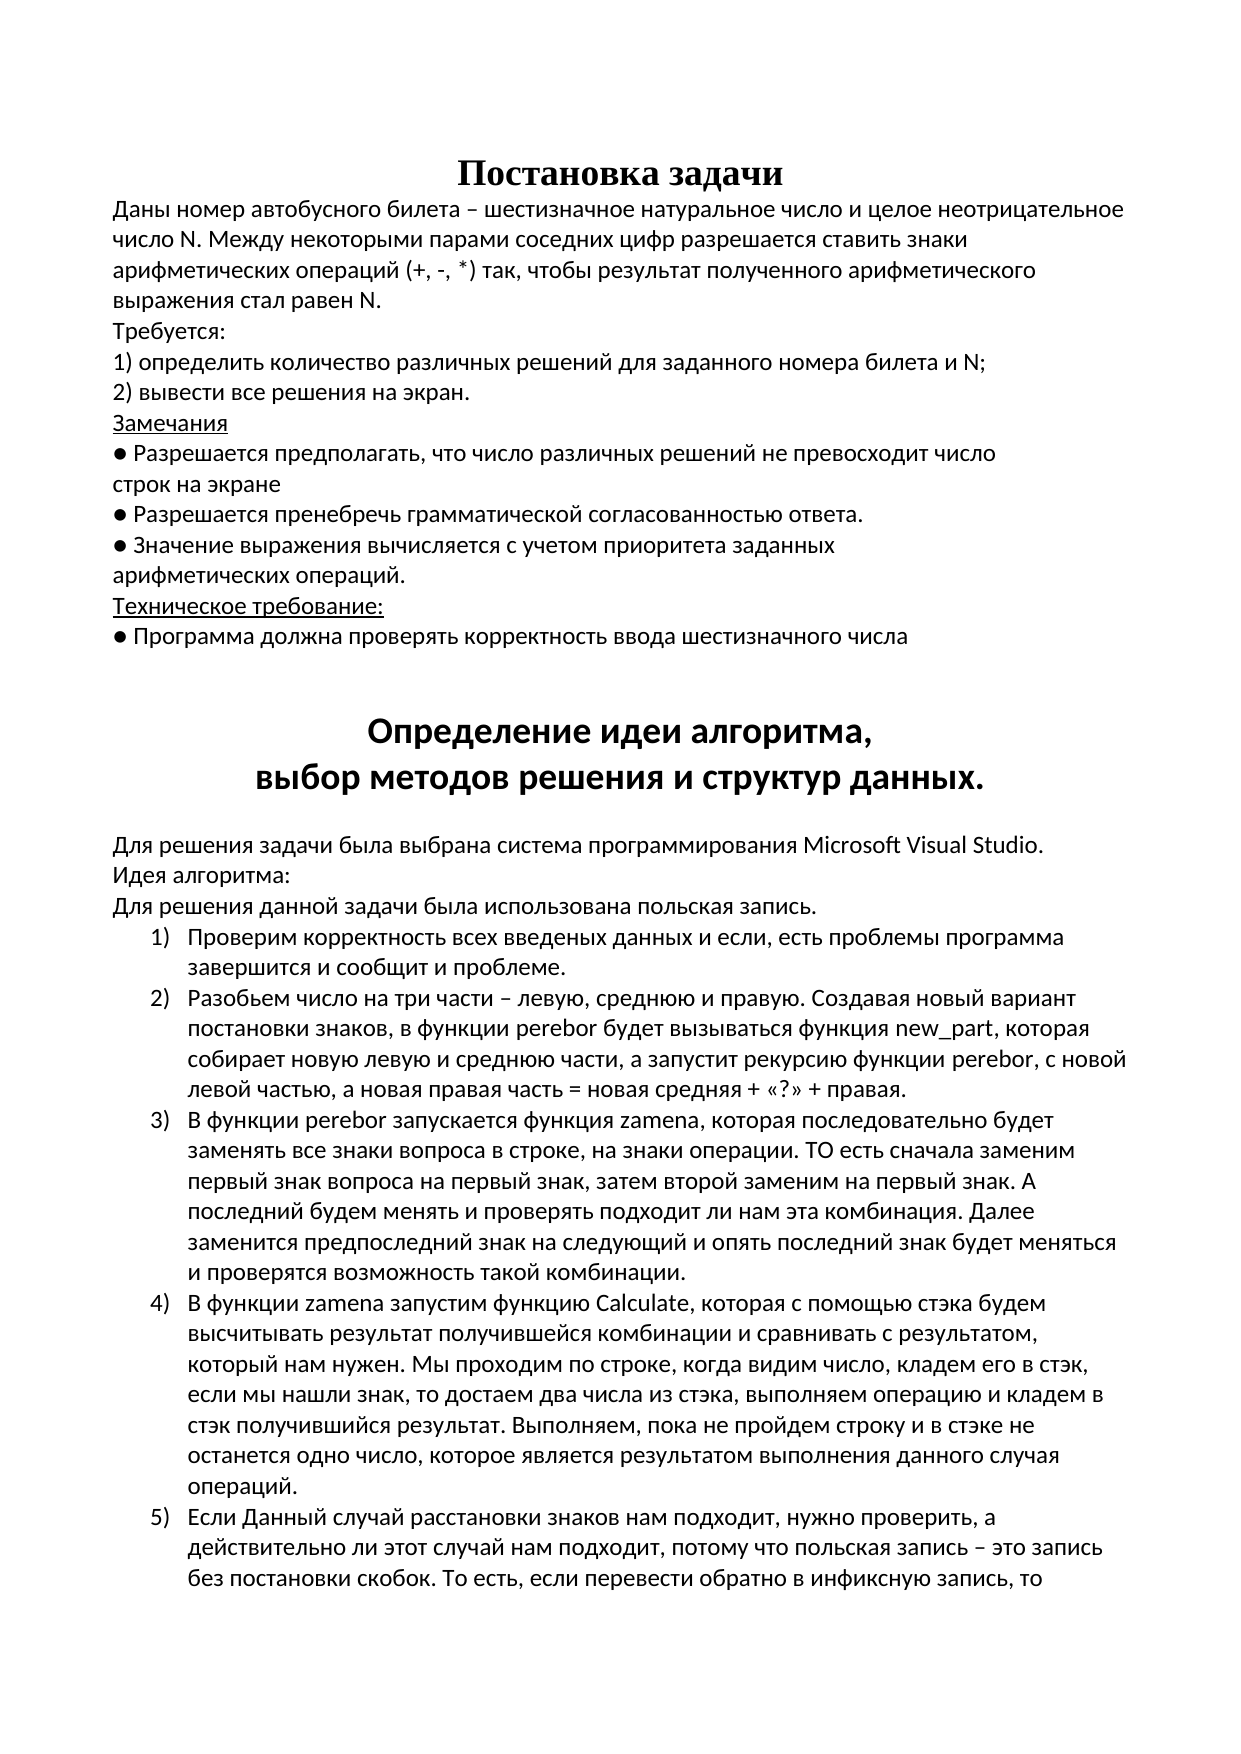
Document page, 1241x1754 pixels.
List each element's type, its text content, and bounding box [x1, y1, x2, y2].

text ● Значение выражения вычисляется с учетом приоритета заданных [112, 529, 1128, 559]
text 1) определить количество различных решений для заданного номера билета и N; [112, 346, 1128, 376]
text ● Разрешается предполагать, что число различных решений не превосходит число [112, 437, 1128, 468]
text выбор методов решения и структур данных. [112, 753, 1128, 799]
text ● Программа должна проверять корректность ввода шестизначного числа [112, 620, 1128, 651]
list Разобьем число на три части – левую, среднюю и правую. Создавая новый вариант постановки знаков, в функции perebor будет вызываться функция new_part, которая собирает новую левую и среднюю части, а запустит рекурсию функции perebor, с новой левой частью, а новая правая часть = новая средняя + «?» + правая. [150, 982, 1128, 1104]
text Замечания [112, 407, 1128, 437]
text Идея алгоритма: [112, 860, 1128, 890]
text 2) вывести все решения на экран. [112, 376, 1128, 407]
text Определение идеи алгоритма, [112, 707, 1128, 753]
text Даны номер автобусного билета – шестизначное натуральное число и целое неотрицательное число N. Между некоторыми парами соседних цифр разрешается ставить знаки арифметических операций (+, -, *) так, чтобы результат полученного арифметического выражения стал равен N. [112, 193, 1128, 315]
text ● Разрешается пренебречь грамматической согласованностью ответа. [112, 498, 1128, 529]
list В функции perebor запускается функция zamena, которая последовательно будет заменять все знаки вопроса в строке, на знаки операции. ТО есть сначала заменим первый знак вопроса на первый знак, затем второй заменим на первый знак. А последний будем менять и проверять подходит ли нам эта комбинация. Далее заменится предпоследний знак на следующий и опять последний знак будет меняться и проверятся возможность такой комбинации. [150, 1104, 1128, 1287]
text Для решения данной задачи была использована польская запись. [112, 890, 1128, 921]
list Проверим корректность всех введеных данных и если, есть проблемы программа завершится и сообщит и проблеме. [150, 921, 1128, 982]
list В функции zamena запустим функцию Calculate, которая с помощью стэка будем высчитывать результат получившейся комбинации и сравнивать с результатом, который нам нужен. Мы проходим по строке, когда видим число, кладем его в стэк, если мы нашли знак, то достаем два числа из стэка, выполняем операцию и кладем в стэк получившийся результат. Выполняем, пока не пройдем строку и в стэке не останется одно число, которое является результатом выполнения данного случая операций. [150, 1287, 1128, 1501]
text Постановка задачи [112, 150, 1128, 193]
text строк на экране [112, 468, 1128, 498]
text Для решения задачи была выбрана система программирования Microsoft Visual Studio. [112, 829, 1128, 860]
text Требуется: [112, 315, 1128, 346]
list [150, 1501, 1128, 1592]
text арифметических операций. [112, 559, 1128, 590]
text Техническое требование: [112, 590, 1128, 620]
